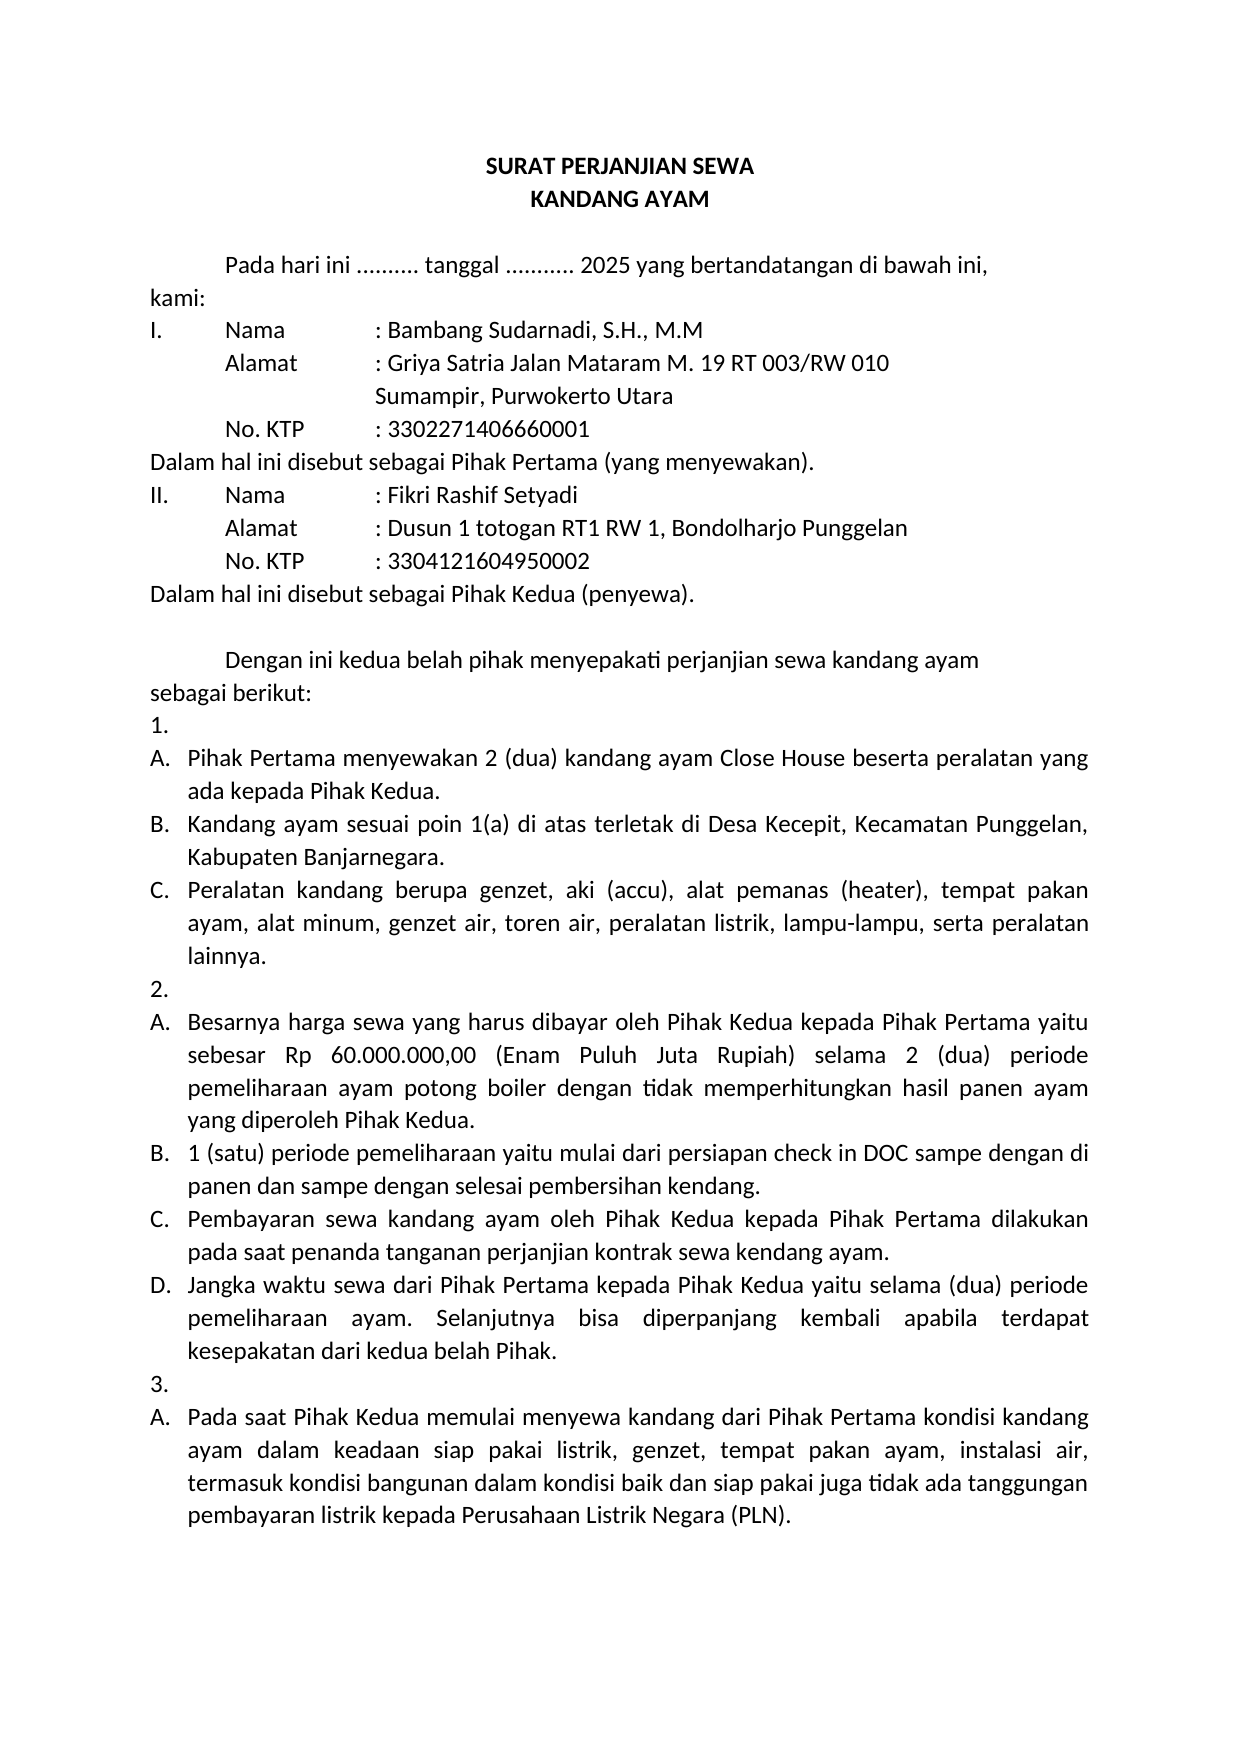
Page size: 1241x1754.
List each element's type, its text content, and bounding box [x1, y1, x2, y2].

text Dengan ini kedua belah pihak menyepakati perjanjian sewa kandang ayam [150, 644, 1090, 674]
list Pihak Pertama menyewakan 2 (dua) kandang ayam Close House beserta peralatan yang ada kepada Pihak Kedua. [150, 742, 1090, 806]
text Alamat : Griya Satria Jalan Mataram M. 19 RT 003/RW 010 [150, 347, 1090, 378]
text KANDANG AYAM [150, 183, 1090, 213]
list Jangka waktu sewa dari Pihak Pertama kepada Pihak Kedua yaitu selama (dua) periode pemeliharaan ayam. Selanjutnya bisa diperpanjang kembali apabila terdapat kesepakatan dari kedua belah Pihak. [150, 1269, 1090, 1366]
text II. Nama : Fikri Rashif Setyadi [150, 479, 1090, 510]
text No. KTP : 3302271406660001 [150, 413, 1090, 444]
text Pada hari ini .......... tanggal ........... 2025 yang bertandatangan di bawah ini, [150, 249, 1090, 279]
text Alamat : Dusun 1 totogan RT1 RW 1, Bondolharjo Punggelan [225, 512, 1090, 543]
text kami: [150, 282, 1090, 312]
text I. Nama : Bambang Sudarnadi, S.H., M.M [150, 314, 1090, 345]
list Kandang ayam sesuai poin 1(a) di atas terletak di Desa Kecepit, Kecamatan Punggelan, Kabupaten Banjarnegara. [150, 808, 1090, 872]
list Besarnya harga sewa yang harus dibayar oleh Pihak Kedua kepada Pihak Pertama yaitu sebesar Rp 60.000.000,00 (Enam Puluh Juta Rupiah) selama 2 (dua) periode pemeliharaan ayam potong boiler dengan tidak memperhitungkan hasil panen ayam yang diperoleh Pihak Kedua. [150, 1006, 1090, 1135]
text No. KTP : 3304121604950002 [150, 545, 1090, 576]
text SURAT PERJANJIAN SEWA [150, 150, 1090, 181]
text Dalam hal ini disebut sebagai Pihak Kedua (penyewa). [150, 578, 1090, 608]
text Dalam hal ini disebut sebagai Pihak Pertama (yang menyewakan). [150, 446, 1090, 477]
list 1 (satu) periode pemeliharaan yaitu mulai dari persiapan check in DOC sampe dengan di panen dan sampe dengan selesai pembersihan kendang. [150, 1137, 1090, 1201]
text sebagai berikut: [150, 677, 1090, 707]
list Peralatan kandang berupa genzet, aki (accu), alat pemanas (heater), tempat pakan ayam, alat minum, genzet air, toren air, peralatan listrik, lampu-lampu, serta peralatan lainnya. [150, 874, 1090, 971]
text Sumampir, Purwokerto Utara [300, 380, 1090, 411]
list Pada saat Pihak Kedua memulai menyewa kandang dari Pihak Pertama kondisi kandang ayam dalam keadaan siap pakai listrik, genzet, tempat pakan ayam, instalasi air, termasuk kondisi bangunan dalam kondisi baik dan siap pakai juga tidak ada tanggungan pembayaran listrik kepada Perusahaan Listrik Negara (PLN). [150, 1401, 1090, 1530]
list Pembayaran sewa kandang ayam oleh Pihak Kedua kepada Pihak Pertama dilakukan pada saat penanda tanganan perjanjian kontrak sewa kendang ayam. [150, 1203, 1090, 1267]
